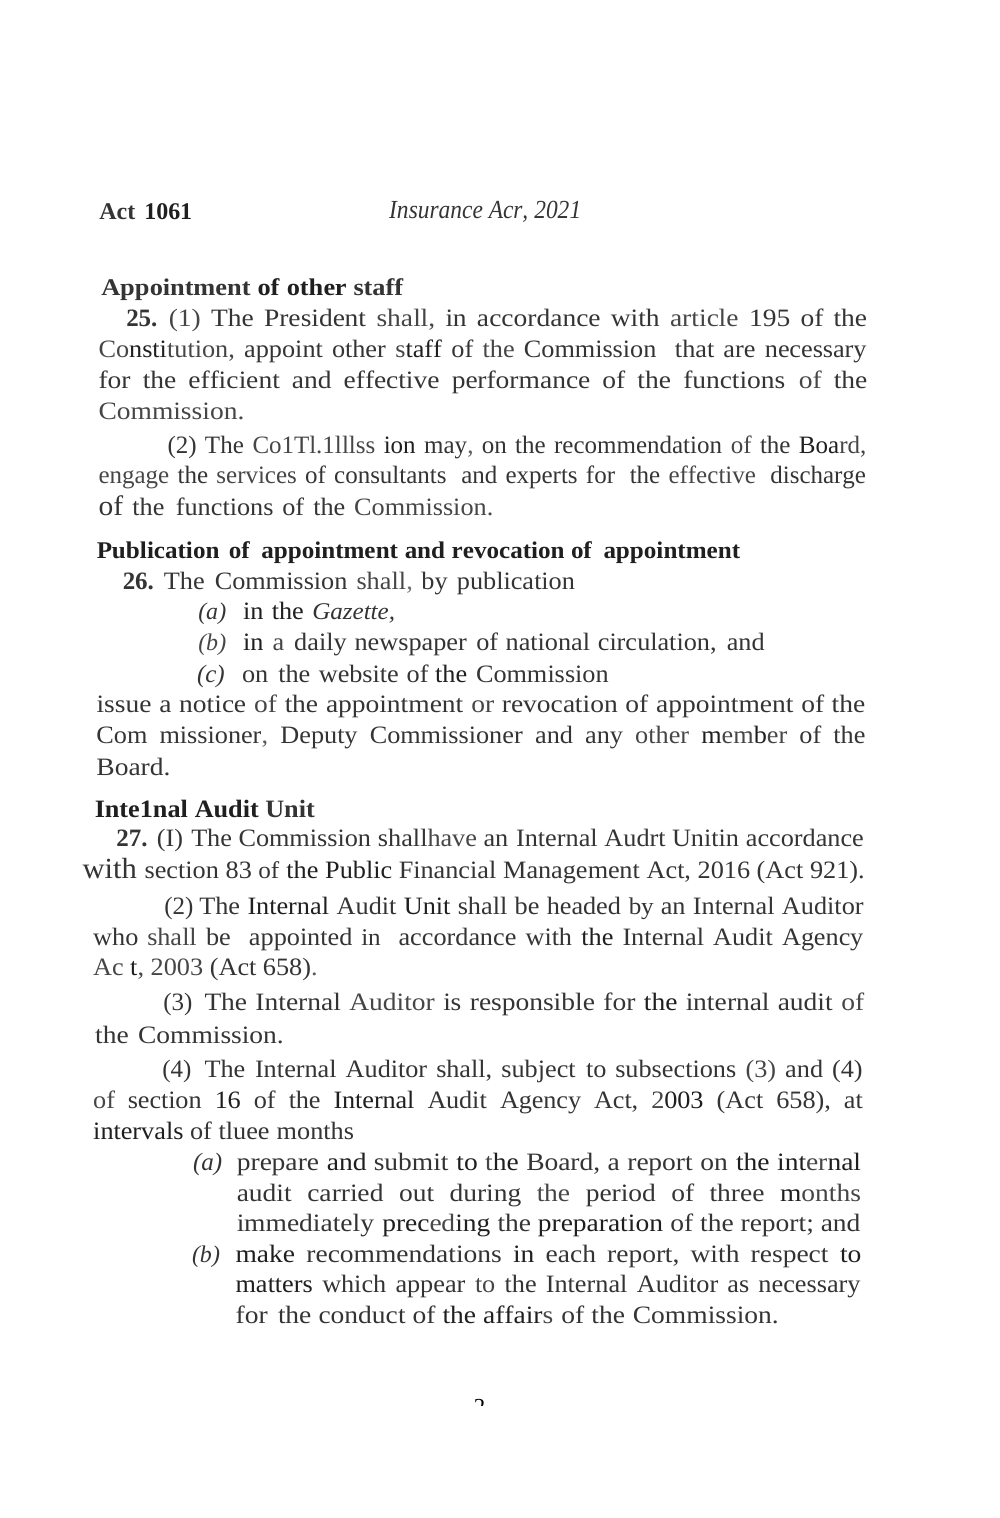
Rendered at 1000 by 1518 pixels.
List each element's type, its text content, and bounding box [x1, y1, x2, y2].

list (1) The President shall, in accordance with article 195 of the Constitution, appoint other staff of the Commission that are necessary for the efficient and effective performance of the functions of the Commission. [98, 303, 867, 425]
list The Internal Auditor is responsible for the internal audit of the Commission. [95, 987, 864, 1048]
text issue a notice of the appointment or revocation of appointment of the Com missioner, Deputy Commissioner and any other member of the Board. [96, 689, 865, 780]
list on the website of the Commission [197, 659, 896, 688]
list prepare and submit to the Board, a report on the internal audit carried out during the period of three months immediately preceding the preparation of the report; and [193, 1147, 861, 1237]
text Publication of appointment and revocation of appointment [97, 536, 896, 563]
text Act 1061 Insurance Acr, 2021 [99, 194, 896, 225]
text Appointment of other staff [101, 273, 896, 301]
list The Internal Audit Unit shall be headed by an Internal Auditor who shall be appointed in accordance with the Internal Audit Agency Ac t, 2003 (Act 658). [93, 891, 864, 981]
list in a daily newspaper of national circulation, and [198, 627, 896, 656]
list (I) The Commission shallhave an Internal Audrt Unitin accordance [73, 824, 863, 852]
list The Internal Auditor shall, subject to subsections (3) and (4) of section 16 of the Internal Audit Agency Act, 2003 (Act 658), at intervals of tluee months [93, 1054, 863, 1145]
text Inte1nal Audit Unit [94, 794, 896, 823]
text (2) The Co1Tl.1lllss ion may, on the recommendation of the Board, engage the services of consultants and experts for the effective discharge of the functions of the Commission. [98, 430, 866, 522]
list in the Gazette, [198, 596, 896, 625]
text with section 83 of the Public Financial Management Act, 2016 (Act 921). [73, 852, 864, 885]
list The Commission shall, by publication [123, 566, 896, 595]
list make recommendations in each report, with respect to matters which appear to the Internal Auditor as necessary for the conduct of the affairs of the Commission. [192, 1239, 861, 1329]
